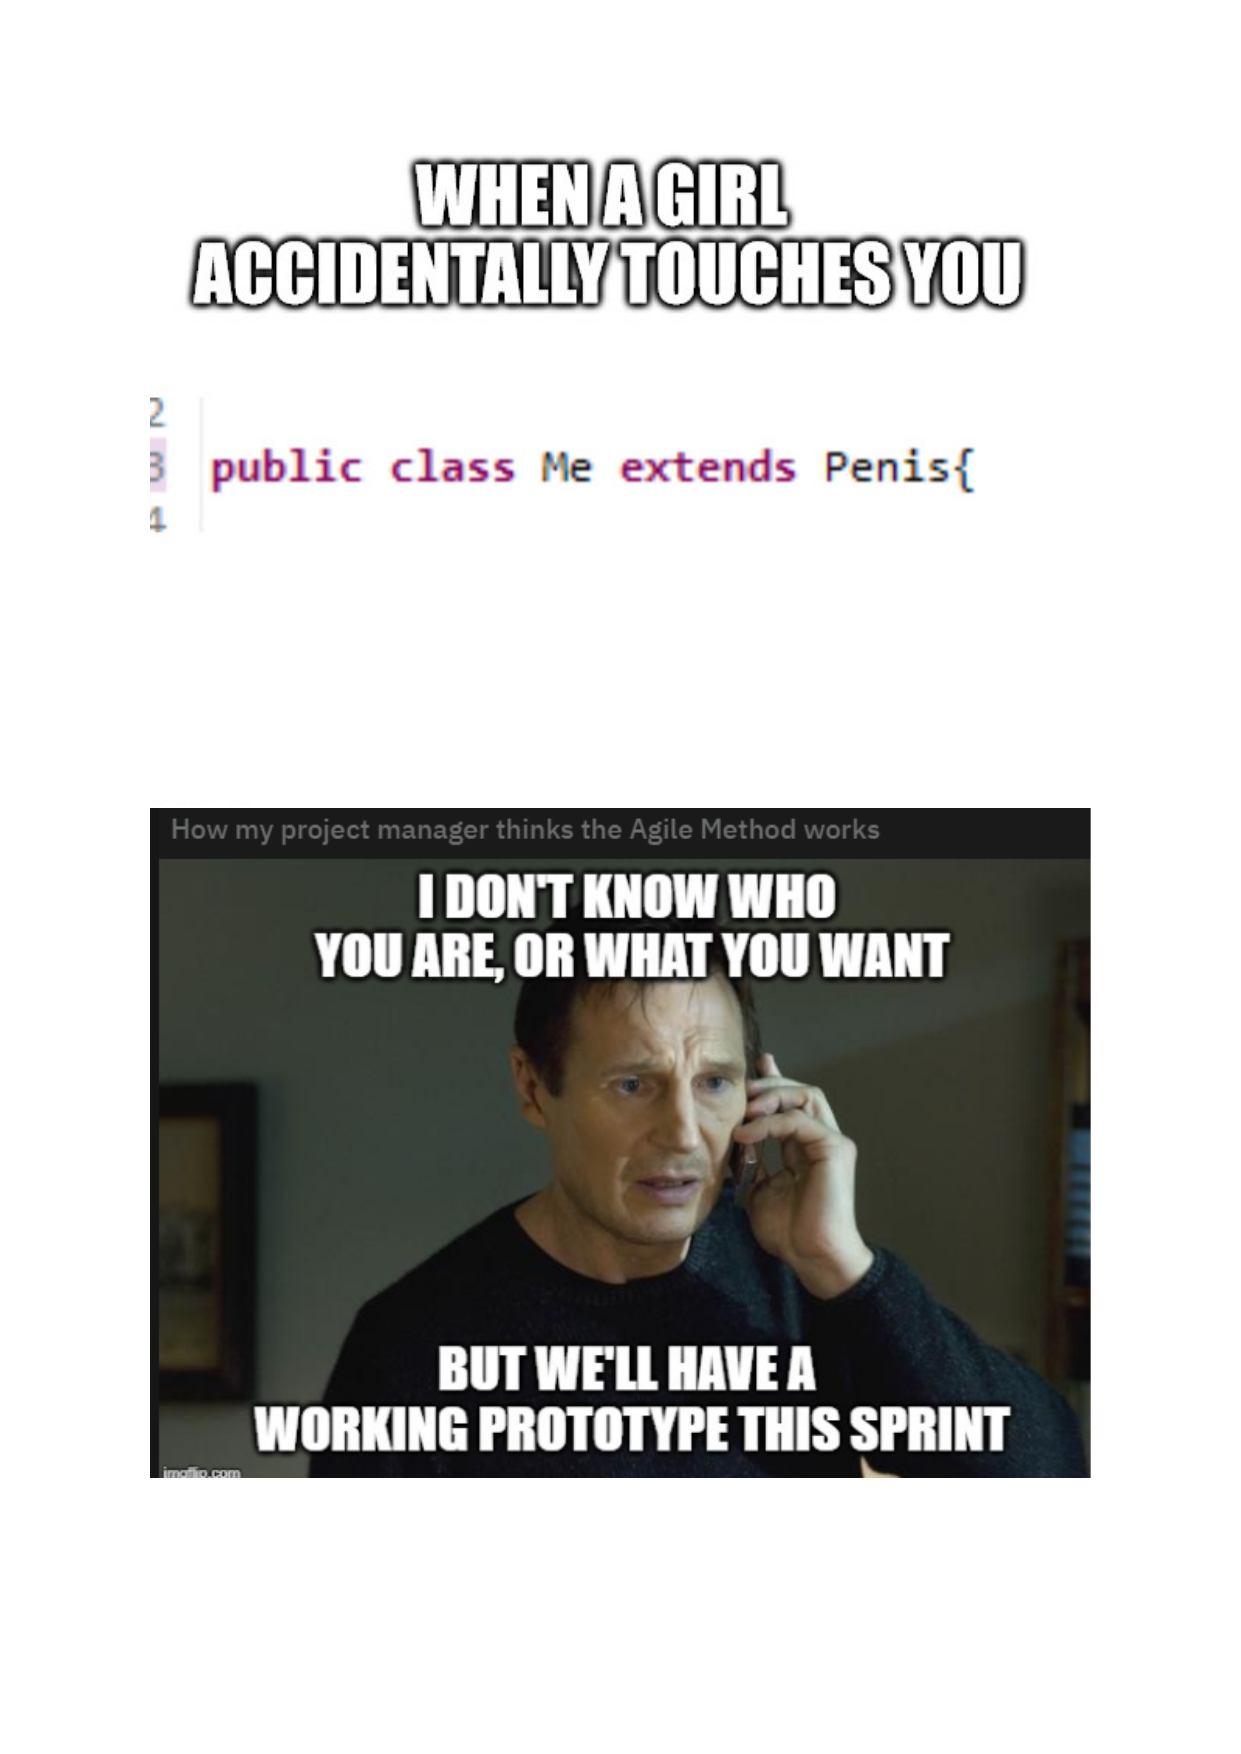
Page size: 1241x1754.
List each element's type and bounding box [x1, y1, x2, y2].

picture [150, 150, 1052, 805]
picture [150, 808, 1091, 1478]
